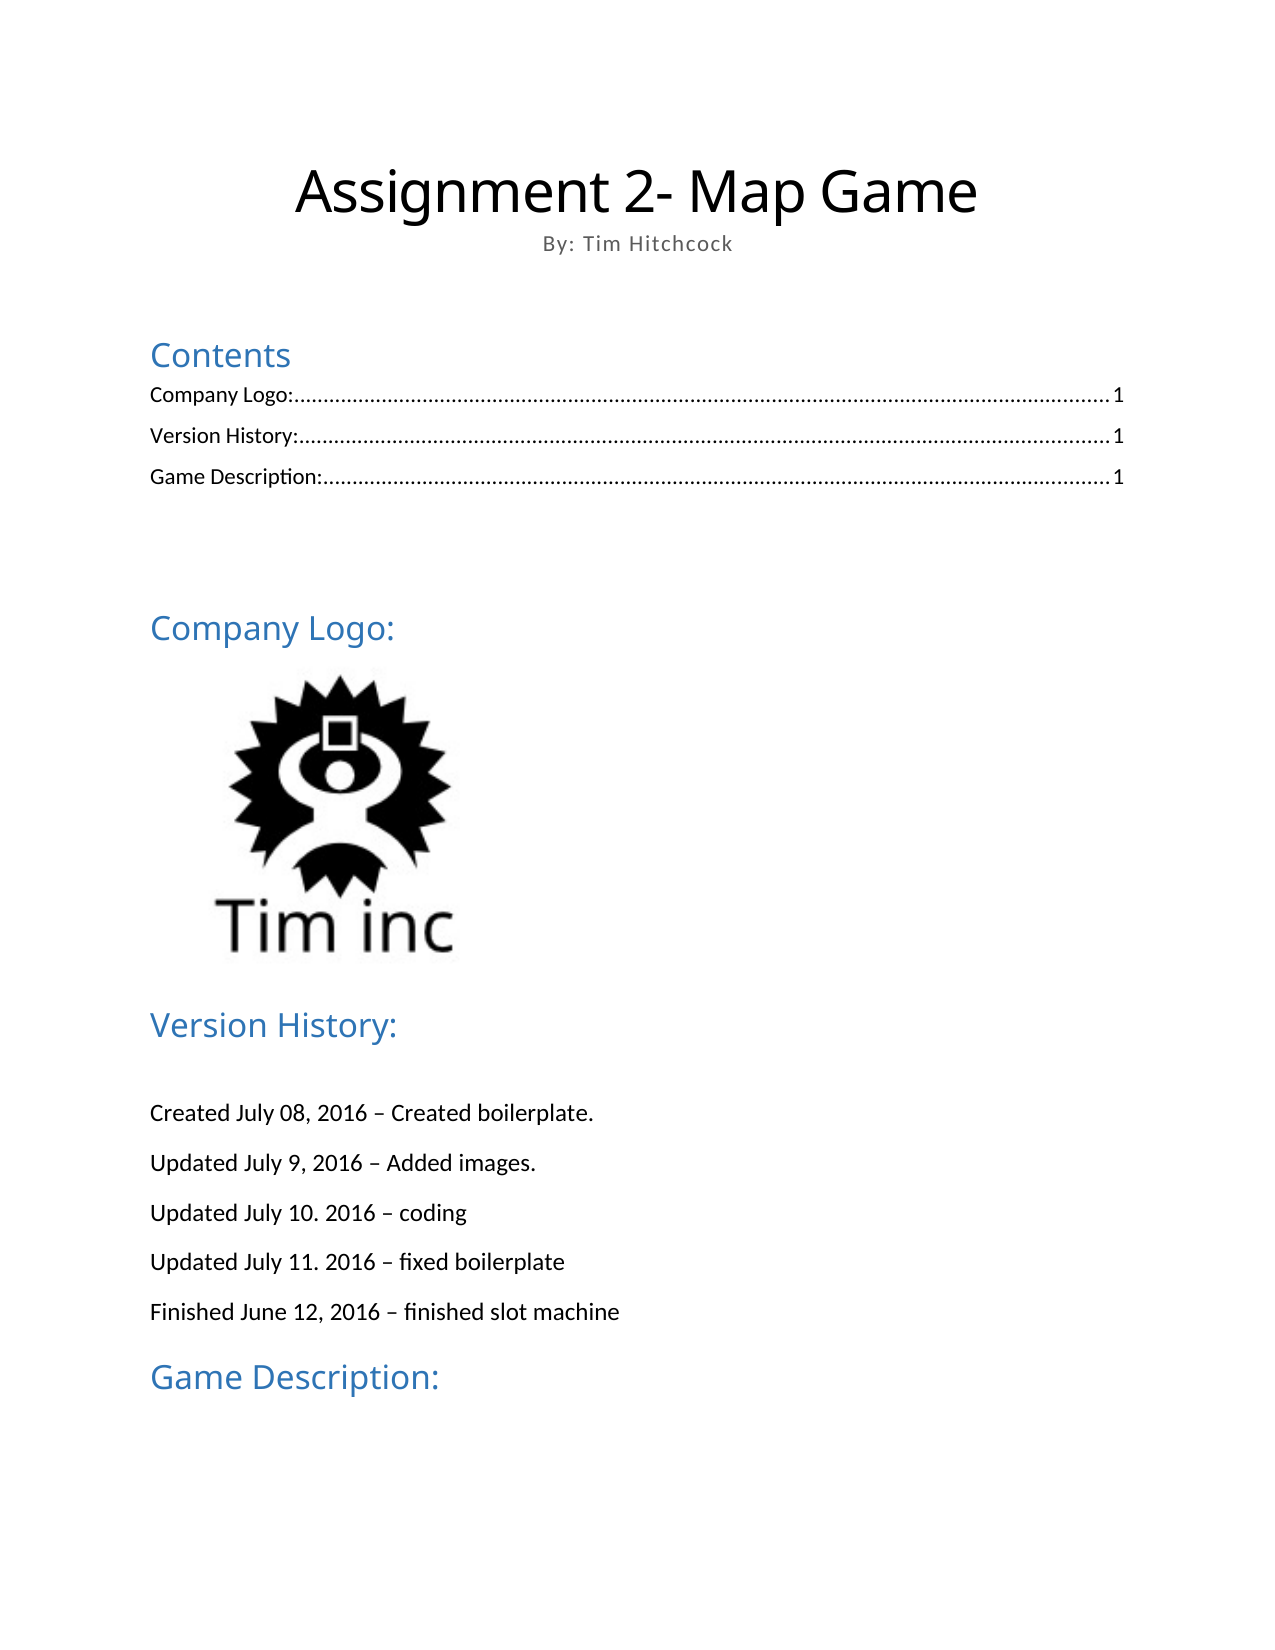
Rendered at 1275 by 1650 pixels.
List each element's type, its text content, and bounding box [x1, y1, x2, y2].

subtitle By: Tim Hitchcock [150, 229, 1125, 257]
subtitle Company Logo: [150, 604, 1125, 650]
subtitle Game Description: [150, 1354, 1125, 1399]
text Finished June 12, 2016 – finished slot machine [150, 1296, 1125, 1326]
title Assignment 2- Map Game [150, 150, 1125, 229]
subtitle Version History: [150, 1002, 1125, 1047]
text Updated July 9, 2016 – Added images. [150, 1147, 1125, 1178]
text Updated July 11. 2016 – fixed boilerplate [150, 1246, 1125, 1277]
picture [150, 653, 519, 975]
text Created July 08, 2016 – Created boilerplate. [150, 1098, 1125, 1128]
text Updated July 10. 2016 – coding [150, 1197, 1125, 1227]
